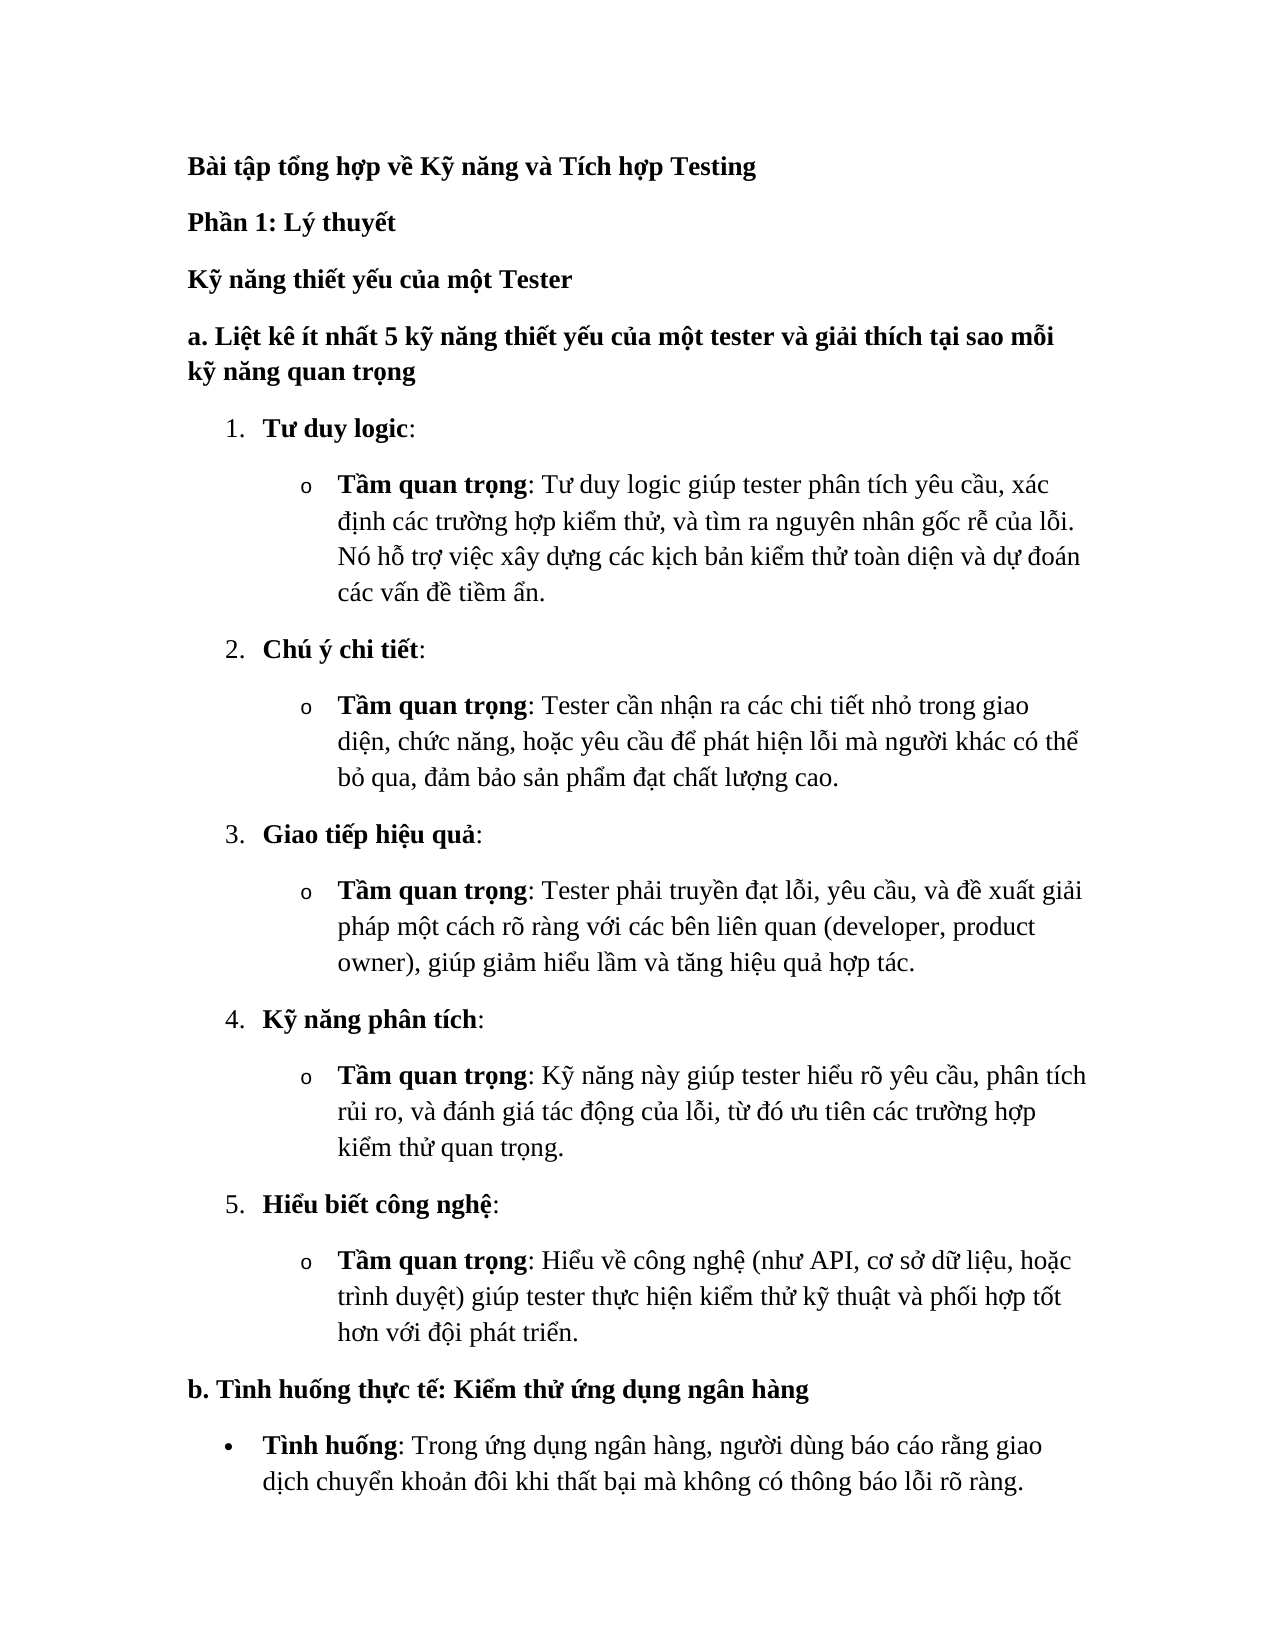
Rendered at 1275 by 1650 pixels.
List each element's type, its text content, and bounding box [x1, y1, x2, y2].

list Tình huống: Trong ứng dụng ngân hàng, người dùng báo cáo rằng giao dịch chuyển khoản đôi khi thất bại mà không có thông báo lỗi rõ ràng. [225, 1429, 1087, 1496]
list Hiểu biết công nghệ: [225, 1188, 1087, 1219]
text a. Liệt kê ít nhất 5 kỹ năng thiết yếu của một tester và giải thích tại sao mỗi kỹ năng quan trọng [187, 320, 1087, 387]
list Tầm quan trọng: Tester cần nhận ra các chi tiết nhỏ trong giao diện, chức năng, hoặc yêu cầu để phát hiện lỗi mà người khác có thể bỏ qua, đảm bảo sản phẩm đạt chất lượng cao. [300, 689, 1087, 792]
list Tầm quan trọng: Kỹ năng này giúp tester hiểu rõ yêu cầu, phân tích rủi ro, và đánh giá tác động của lỗi, từ đó ưu tiên các trường hợp kiểm thử quan trọng. [300, 1059, 1087, 1162]
text Phần 1: Lý thuyết [187, 207, 1087, 238]
text Kỹ năng thiết yếu của một Tester [187, 263, 1087, 294]
list Tầm quan trọng: Tư duy logic giúp tester phân tích yêu cầu, xác định các trường hợp kiểm thử, và tìm ra nguyên nhân gốc rễ của lỗi. Nó hỗ trợ việc xây dựng các kịch bản kiểm thử toàn diện và dự đoán các vấn đề tiềm ẩn. [300, 468, 1087, 607]
list Tầm quan trọng: Hiểu về công nghệ (như API, cơ sở dữ liệu, hoặc trình duyệt) giúp tester thực hiện kiểm thử kỹ thuật và phối hợp tốt hơn với đội phát triển. [300, 1244, 1087, 1347]
list Tầm quan trọng: Tester phải truyền đạt lỗi, yêu cầu, và đề xuất giải pháp một cách rõ ràng với các bên liên quan (developer, product owner), giúp giảm hiểu lầm và tăng hiệu quả hợp tác. [300, 874, 1087, 977]
list Chú ý chi tiết: [225, 633, 1087, 664]
list Kỹ năng phân tích: [225, 1003, 1087, 1034]
text b. Tình huống thực tế: Kiểm thử ứng dụng ngân hàng [187, 1373, 1087, 1404]
list Tư duy logic: [225, 412, 1087, 443]
text Bài tập tổng hợp về Kỹ năng và Tích hợp Testing [187, 150, 1087, 181]
list Giao tiếp hiệu quả: [225, 818, 1087, 849]
